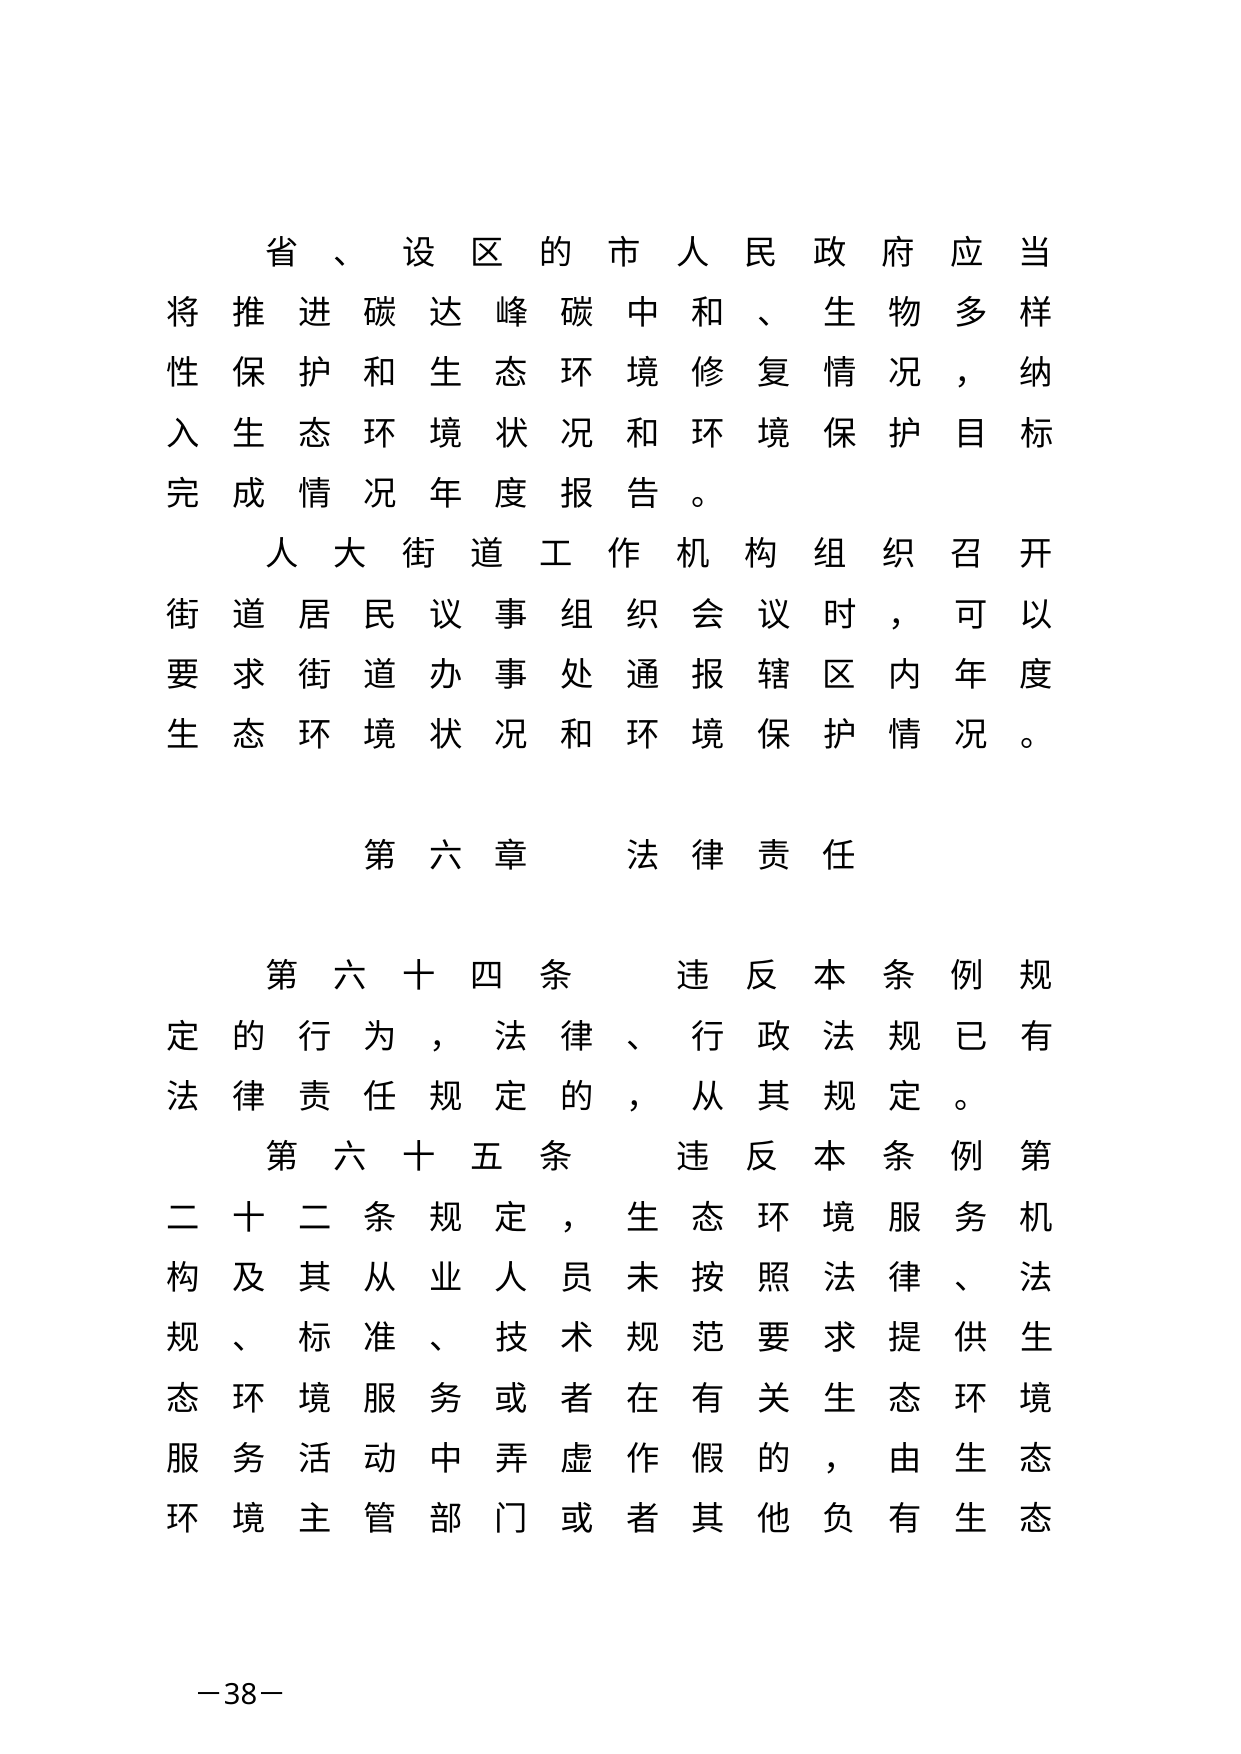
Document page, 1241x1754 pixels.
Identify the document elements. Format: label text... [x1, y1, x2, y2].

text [167, 1124, 1085, 1546]
text 第六十四条 违反本条例规定的行为，法律、行政法规已有法律责任规定的，从其规定。 [167, 943, 1085, 1124]
text 人大街道工作机构组织召开街道居民议事组织会议时，可以要求街道办事处通报辖区内年度生态环境状况和环境保护情况。 [167, 521, 1085, 762]
text 第六章 法律责任 [167, 822, 1085, 883]
text 省、设区的市人民政府应当将推进碳达峰碳中和、生物多样性保护和生态环境修复情况，纳入生态环境状况和环境保护目标完成情况年度报告。 [167, 219, 1085, 521]
